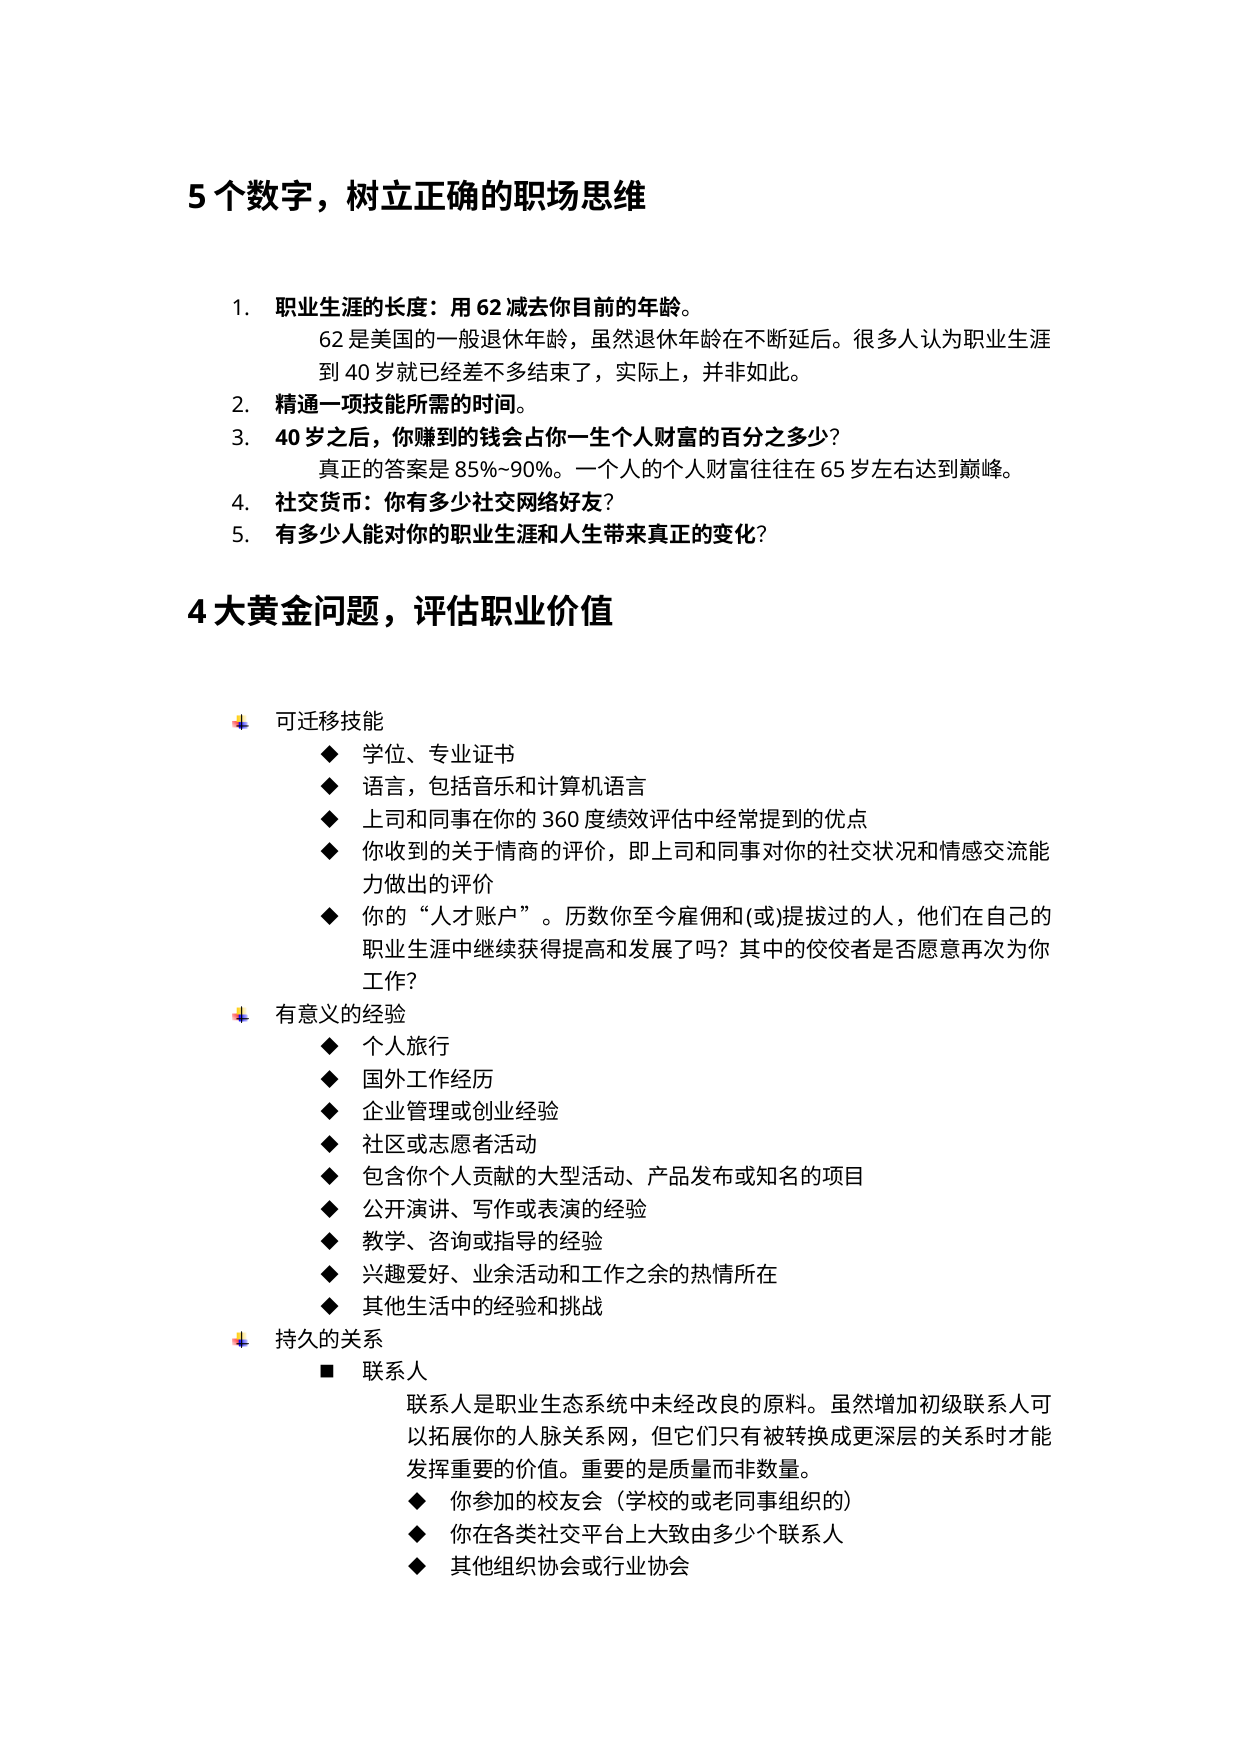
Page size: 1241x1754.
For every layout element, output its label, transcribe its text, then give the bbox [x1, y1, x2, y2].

list 有多少人能对你的职业生涯和人生带来真正的变化？ [231, 517, 1053, 549]
list 你在各类社交平台上大致由多少个联系人 [406, 1516, 1053, 1549]
list 你收到的关于情商的评价，即上司和同事对你的社交状况和情感交流能力做出的评价 [319, 834, 1053, 899]
list 其他生活中的经验和挑战 [319, 1289, 1053, 1321]
list 社区或志愿者活动 [319, 1126, 1053, 1159]
list 个人旅行 [319, 1029, 1053, 1061]
text 62是美国的一般退休年龄，虽然退休年龄在不断延后。很多人认为职业生涯到40岁就已经差不多结束了，实际上，并非如此。 [319, 322, 1053, 387]
text 联系人是职业生态系统中未经改良的原料。虽然增加初级联系人可以拓展你的人脉关系网，但它们只有被转换成更深层的关系时才能发挥重要的价值。重要的是质量而非数量。 [406, 1386, 1053, 1484]
list 职业生涯的长度：用62减去你目前的年龄。 [231, 289, 1053, 322]
list 上司和同事在你的360度绩效评估中经常提到的优点 [319, 801, 1053, 834]
list 持久的关系 [231, 1321, 1053, 1354]
picture [232, 713, 249, 730]
subtitle 4大黄金问题，评估职业价值 [187, 576, 1053, 641]
picture [232, 1330, 249, 1348]
list 其他组织协会或行业协会 [406, 1549, 1053, 1581]
list 国外工作经历 [319, 1061, 1053, 1094]
list 学位、专业证书 [319, 736, 1053, 769]
subtitle 5个数字，树立正确的职场思维 [187, 162, 1053, 227]
list 语言，包括音乐和计算机语言 [319, 769, 1053, 801]
list 公开演讲、写作或表演的经验 [319, 1191, 1053, 1224]
list 教学、咨询或指导的经验 [319, 1224, 1053, 1256]
list 你参加的校友会（学校的或老同事组织的） [406, 1484, 1053, 1516]
list 企业管理或创业经验 [319, 1094, 1053, 1126]
list 你的“人才账户”。历数你至今雇佣和(或)提拔过的人，他们在自己的职业生涯中继续获得提高和发展了吗？其中的佼佼者是否愿意再次为你工作？ [319, 899, 1053, 996]
list 社交货币：你有多少社交网络好友？ [231, 484, 1053, 517]
picture [232, 1005, 249, 1023]
list 精通一项技能所需的时间。 [231, 387, 1053, 419]
list 联系人 [319, 1354, 1053, 1386]
text 真正的答案是85%~90%。一个人的个人财富往往在65岁左右达到巅峰。 [275, 452, 1053, 484]
list 可迁移技能 [231, 704, 1053, 736]
list 兴趣爱好、业余活动和工作之余的热情所在 [319, 1256, 1053, 1289]
list 40岁之后，你赚到的钱会占你一生个人财富的百分之多少？ [231, 419, 1053, 452]
list 包含你个人贡献的大型活动、产品发布或知名的项目 [319, 1159, 1053, 1191]
list 有意义的经验 [231, 996, 1053, 1029]
